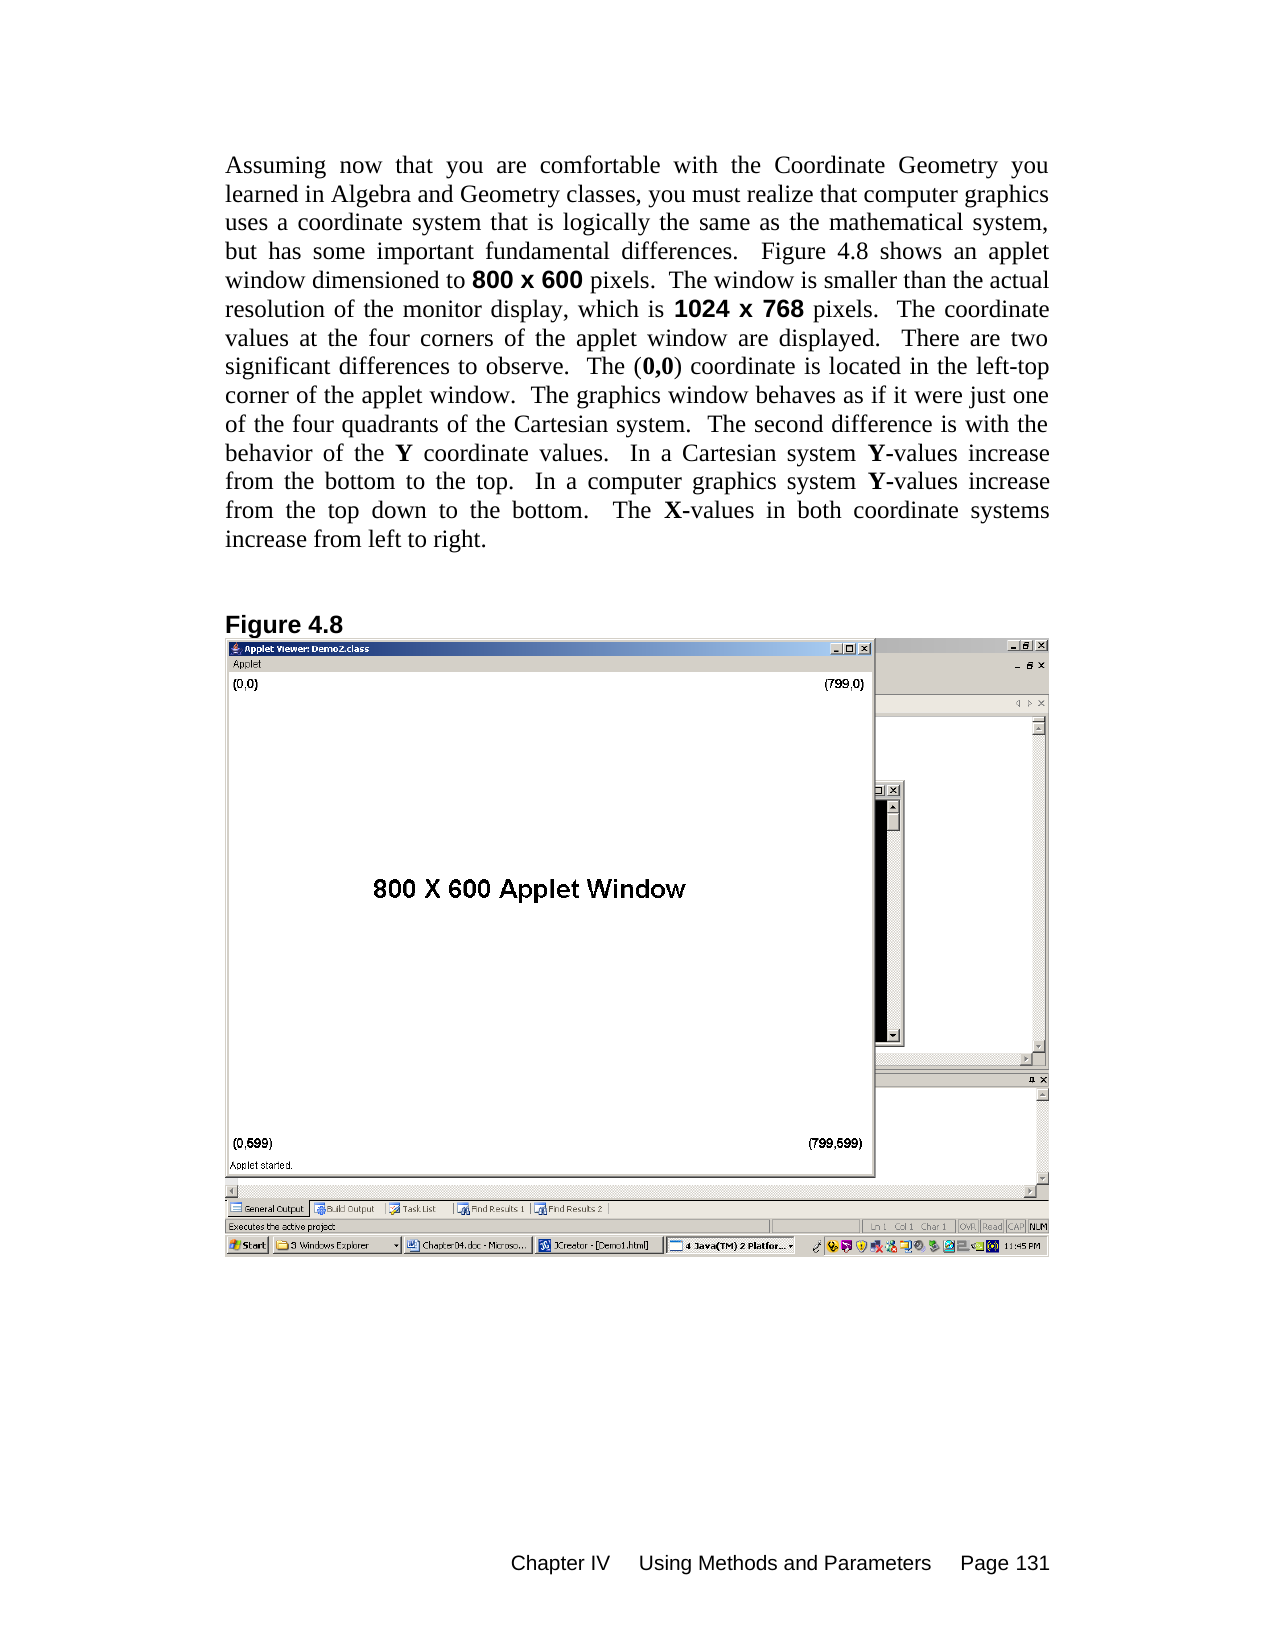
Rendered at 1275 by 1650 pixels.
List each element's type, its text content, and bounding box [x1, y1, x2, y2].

text Assuming now that you are comfortable with the Coordinate Geometry you learned in Algebra and Geometry classes, you must realize that computer graphics uses a coordinate system that is logically the same as the mathematical system, but has some important fundamental differences. Figure 4.8 shows an applet window dimensioned to 800 x 600 pixels. The window is smaller than the actual resolution of the monitor display, which is 1024 x 768 pixels. The coordinate values at the four corners of the applet window are displayed. There are two significant differences to observe. The (0,0) coordinate is located in the left-top corner of the applet window. The graphics window behaves as if it were just one of the four quadrants of the Cartesian system. The second difference is with the behavior of the Y coordinate values. In a Cartesian system Y-values increase from the bottom to the top. In a computer graphics system Y-values increase from the top down to the bottom. The X-values in both coordinate systems increase from left to right. [225, 150, 1050, 553]
picture [225, 638, 1049, 1257]
text Figure 4.8 [225, 610, 1050, 639]
